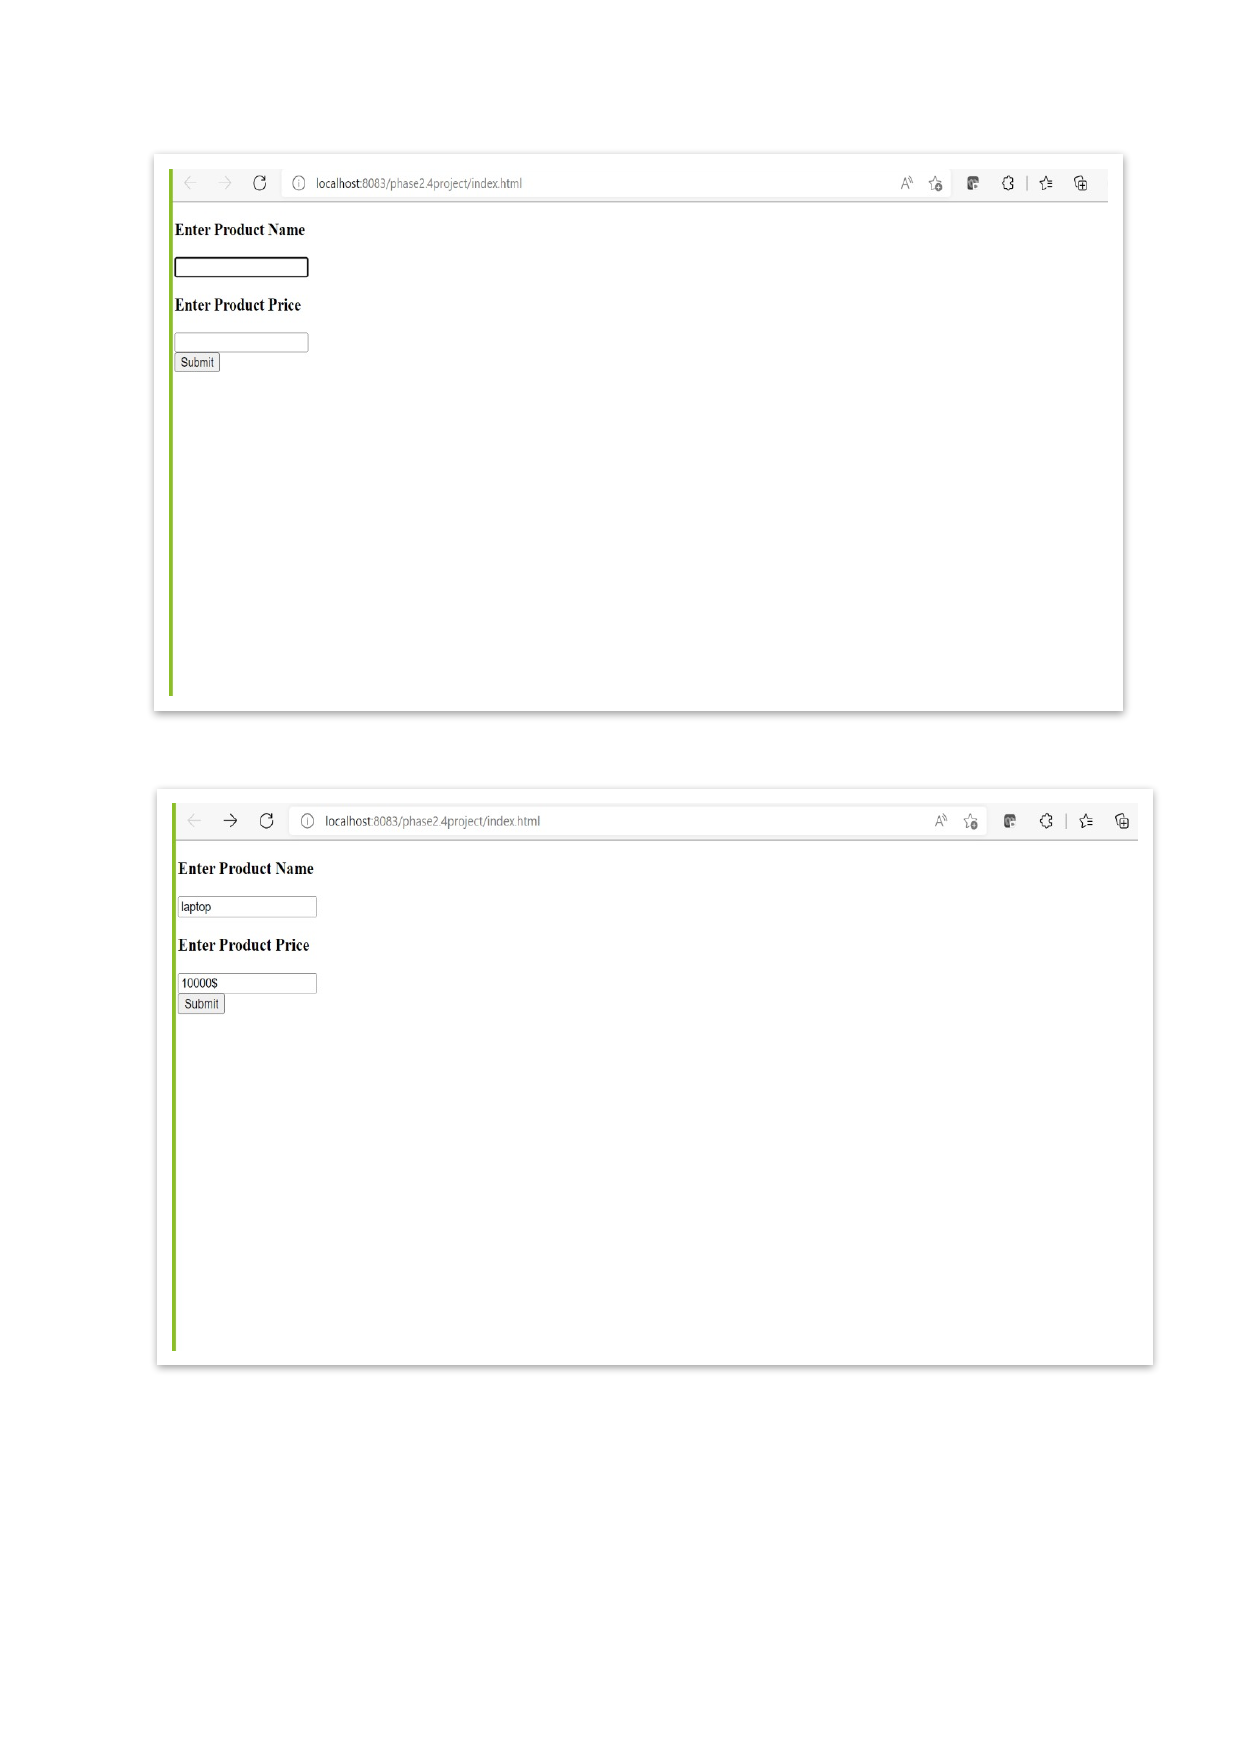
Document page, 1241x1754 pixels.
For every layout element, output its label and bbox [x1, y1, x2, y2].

picture [172, 803, 1138, 1351]
picture [169, 169, 1108, 696]
